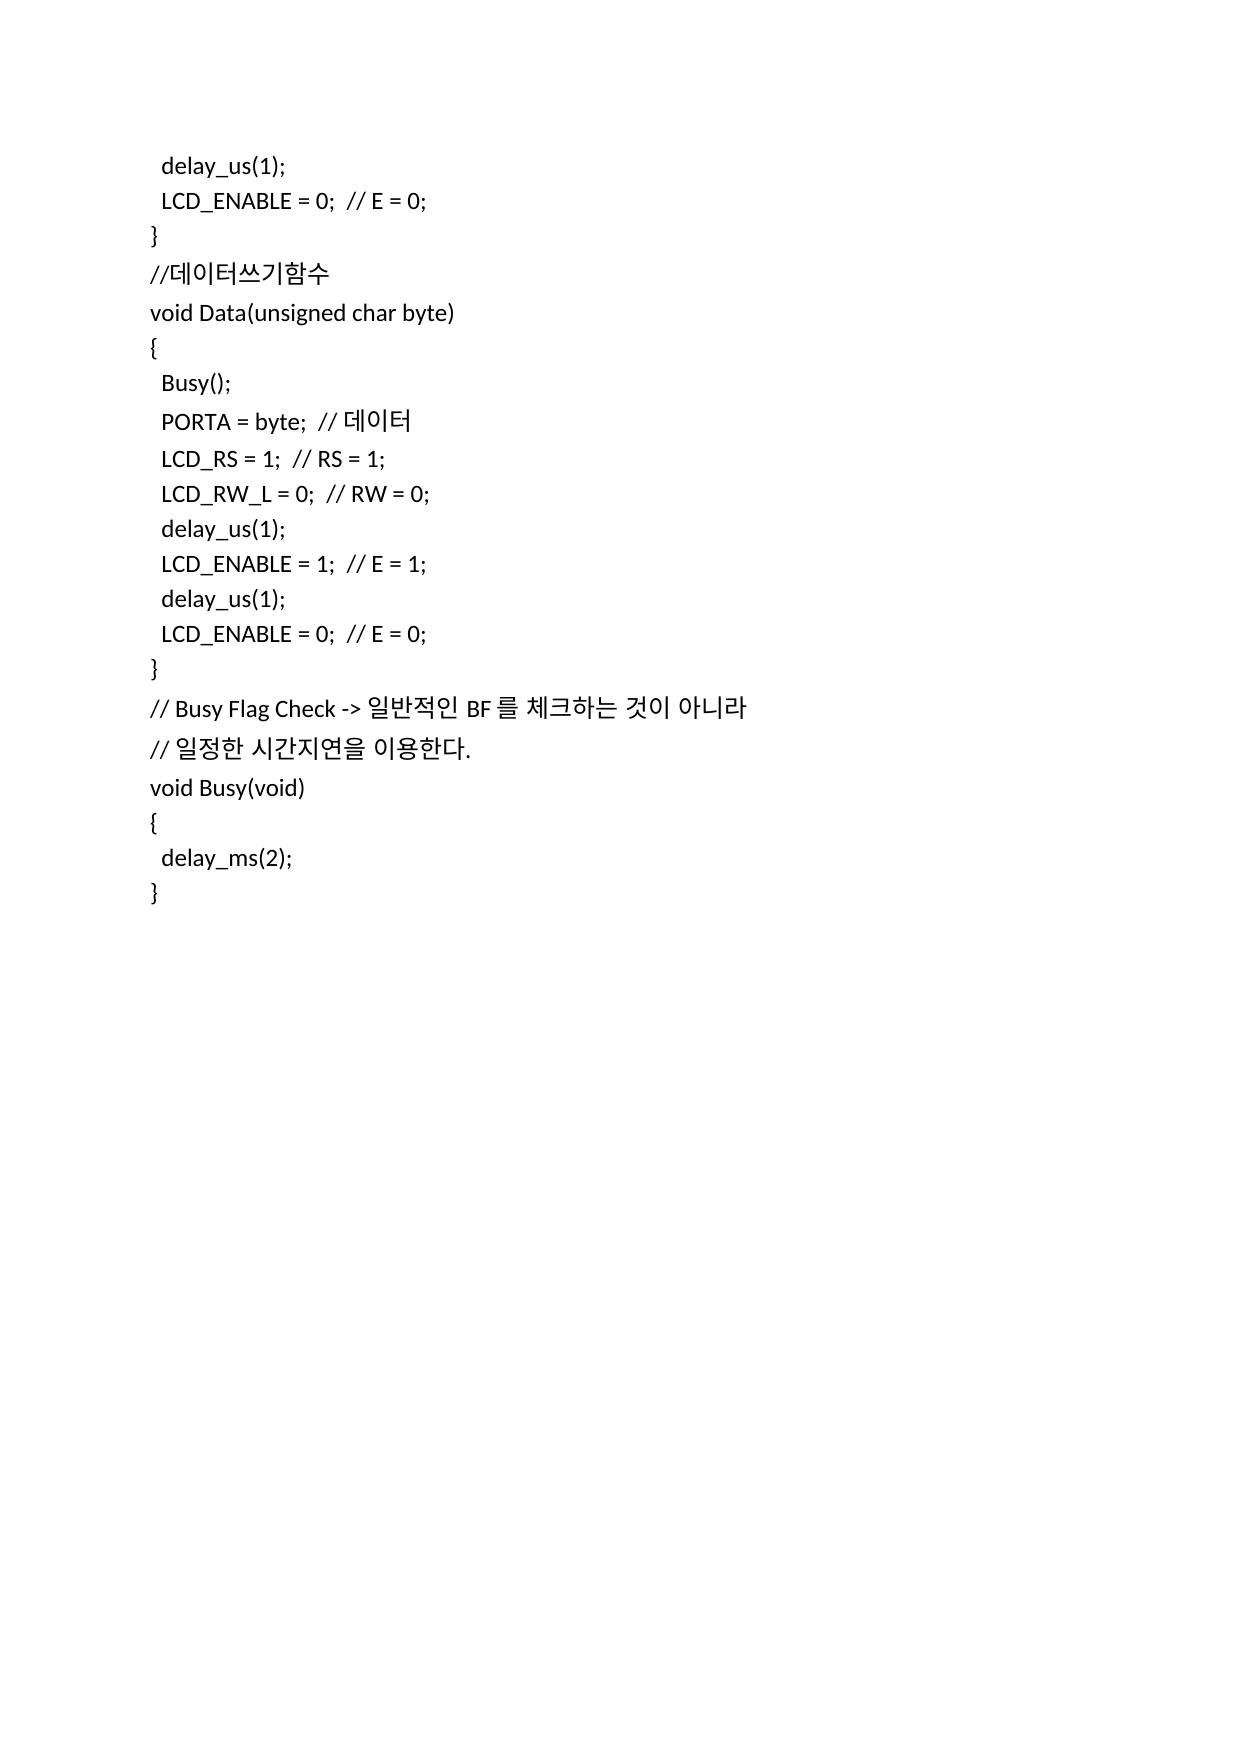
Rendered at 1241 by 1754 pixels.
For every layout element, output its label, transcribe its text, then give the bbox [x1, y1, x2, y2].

text // Busy Flag Check -> 일반적인 BF를 체크하는 것이 아니라 [150, 688, 1090, 724]
text } [150, 653, 1090, 684]
text } [150, 877, 1090, 907]
text PORTA = byte; // 데이터 [150, 402, 1090, 438]
text LCD_ENABLE = 1; // E = 1; [150, 548, 1090, 579]
text } [150, 220, 1090, 251]
text delay_us(1); [150, 583, 1090, 614]
text Busy(); [150, 367, 1090, 397]
text delay_us(1); [150, 513, 1090, 544]
text LCD_RW_L = 0; // RW = 0; [150, 478, 1090, 509]
text delay_us(1); [150, 150, 1090, 181]
text delay_ms(2); [150, 842, 1090, 872]
text //데이터쓰기함수 [150, 255, 1090, 291]
text { [150, 332, 1090, 362]
text LCD_RS = 1; // RS = 1; [150, 443, 1090, 474]
text { [150, 807, 1090, 837]
text void Busy(void) [150, 772, 1090, 802]
text LCD_ENABLE = 0; // E = 0; [150, 185, 1090, 216]
text LCD_ENABLE = 0; // E = 0; [150, 618, 1090, 649]
text // 일정한 시간지연을 이용한다. [150, 730, 1090, 766]
text void Data(unsigned char byte) [150, 297, 1090, 327]
